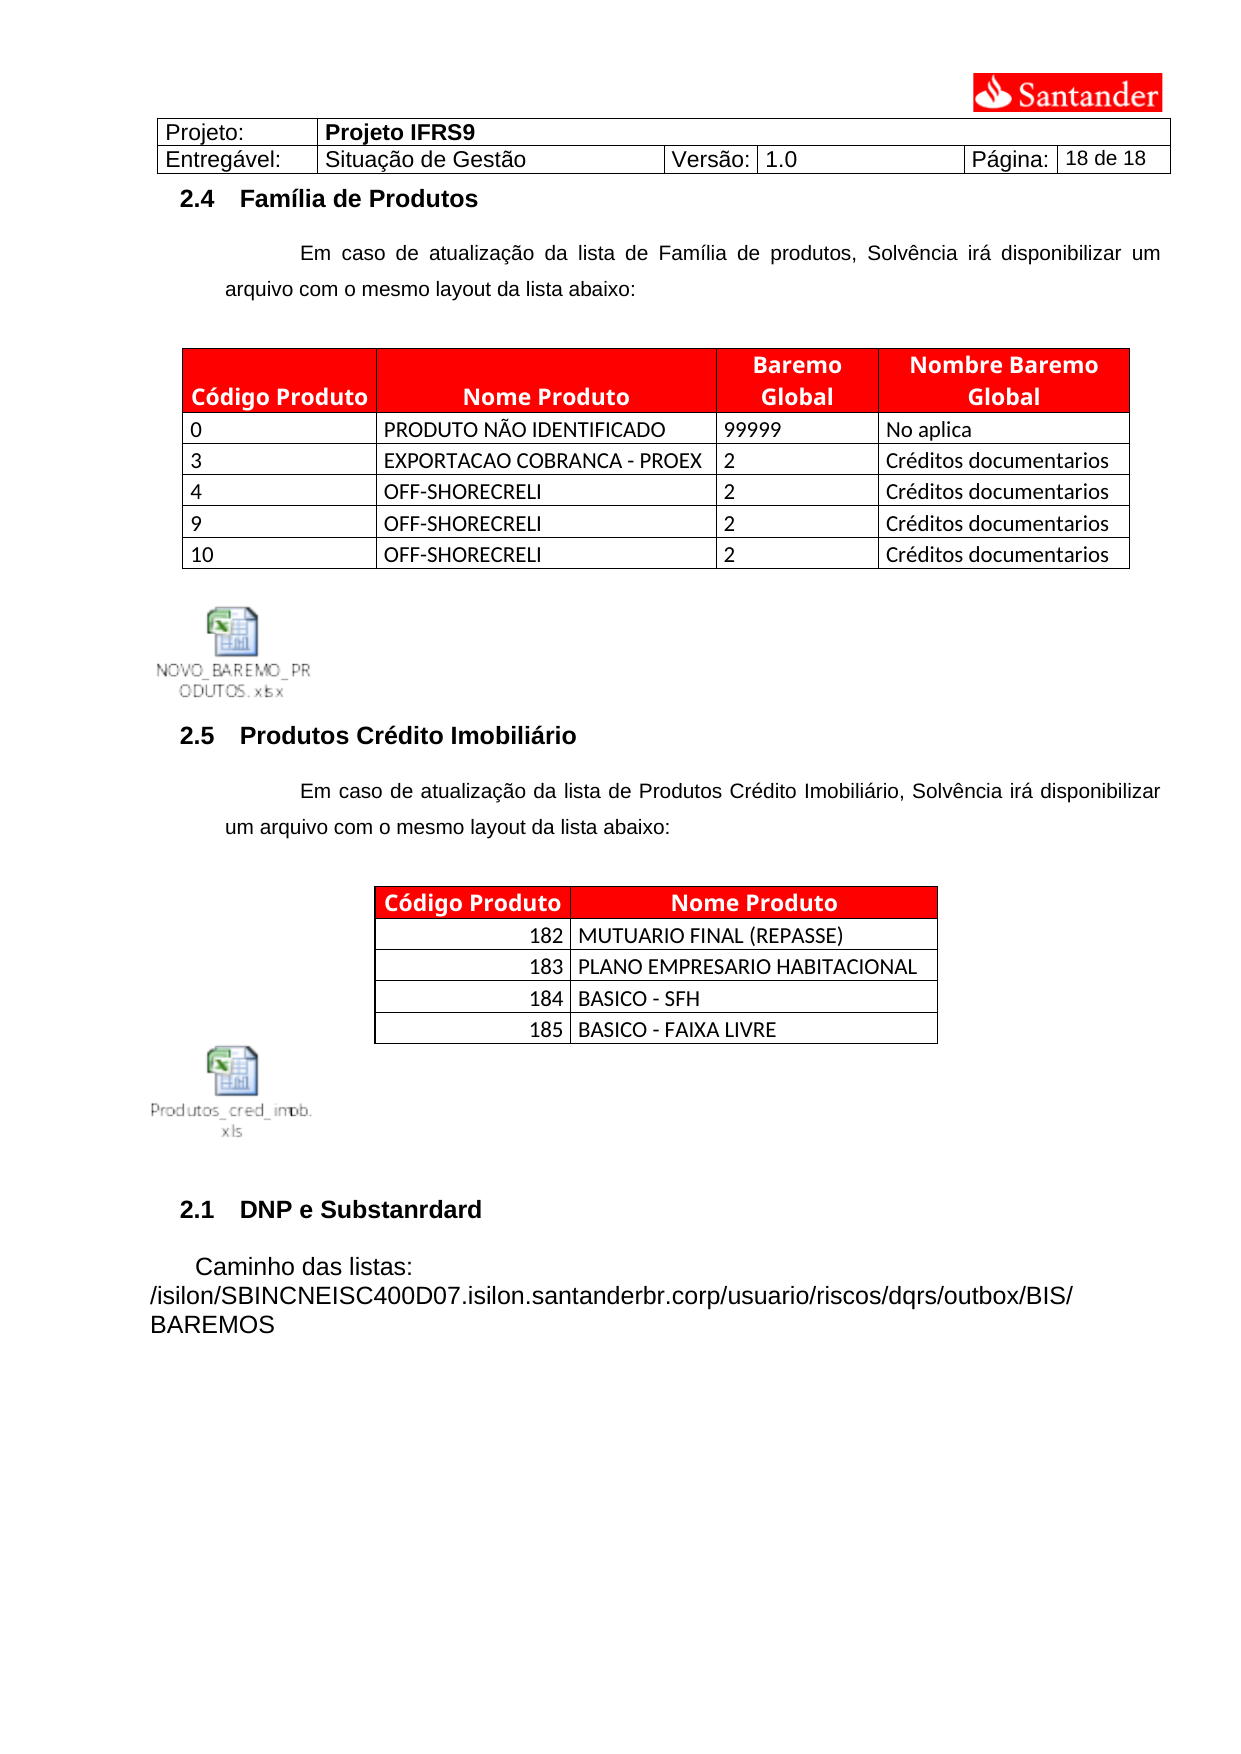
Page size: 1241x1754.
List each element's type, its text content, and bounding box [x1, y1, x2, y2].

table_cell PLANO EMPRESARIO HABITACIONAL [571, 950, 937, 980]
subtitle Família de Produtos [179, 183, 1162, 212]
table_cell BASICO - SFH [571, 981, 937, 1012]
table_cell 182 [376, 919, 570, 949]
table_cell 2 [717, 538, 878, 568]
table_cell 0 [183, 413, 376, 443]
table_cell No aplica [879, 413, 1129, 443]
table_cell 184 [376, 981, 570, 1012]
table_header Código Produto [376, 887, 570, 918]
table_cell 185 [376, 1013, 570, 1043]
table_header Nome Produto [571, 887, 937, 918]
table_cell BASICO - FAIXA LIVRE [571, 1013, 937, 1043]
table_cell PRODUTO NÃO IDENTIFICADO [377, 413, 716, 443]
table_cell 2 [717, 475, 878, 505]
table_cell 10 [183, 538, 376, 568]
table_cell EXPORTACAO COBRANCA - PROEX [377, 444, 716, 474]
table_cell OFF-SHORECRELI [377, 475, 716, 505]
table_cell Créditos documentarios [879, 538, 1129, 568]
table_cell MUTUARIO FINAL (REPASSE) [571, 919, 937, 949]
table_cell Créditos documentarios [879, 444, 1129, 474]
table_cell 2 [717, 506, 878, 537]
table_cell 183 [376, 950, 570, 980]
table_cell Créditos documentarios [879, 506, 1129, 537]
table_cell 4 [183, 475, 376, 505]
table_cell OFF-SHORECRELI [377, 506, 716, 537]
table_cell 2 [717, 444, 878, 474]
picture [973, 73, 1163, 112]
table_cell 99999 [717, 413, 878, 443]
table_cell 9 [183, 506, 376, 537]
table_header Código Produto [183, 349, 376, 412]
table_cell OFF-SHORECRELI [377, 538, 716, 568]
text Em caso de atualização da lista de Família de produtos, Solvência irá disponibilizar um arquivo com o mesmo layout da lista abaixo: [225, 241, 1162, 301]
subtitle DNP e Substanrdard [179, 1195, 1162, 1224]
table_header Nome Produto [377, 349, 716, 412]
table_cell 3 [183, 444, 376, 474]
subtitle Produtos Crédito Imobiliário [179, 721, 1162, 750]
text Em caso de atualização da lista de Produtos Crédito Imobiliário, Solvência irá disponibilizar um arquivo com o mesmo layout da lista abaixo: [225, 778, 1162, 838]
table_header Nombre Baremo Global [879, 349, 1129, 412]
text Caminho das listas: /isilon/SBINCNEISC400D07.isilon.santanderbr.corp/usuario/riscos/dqrs/outbox/BIS/BAREMOS [150, 1252, 1162, 1339]
table_header Baremo Global [717, 349, 878, 412]
table_cell Créditos documentarios [879, 475, 1129, 505]
